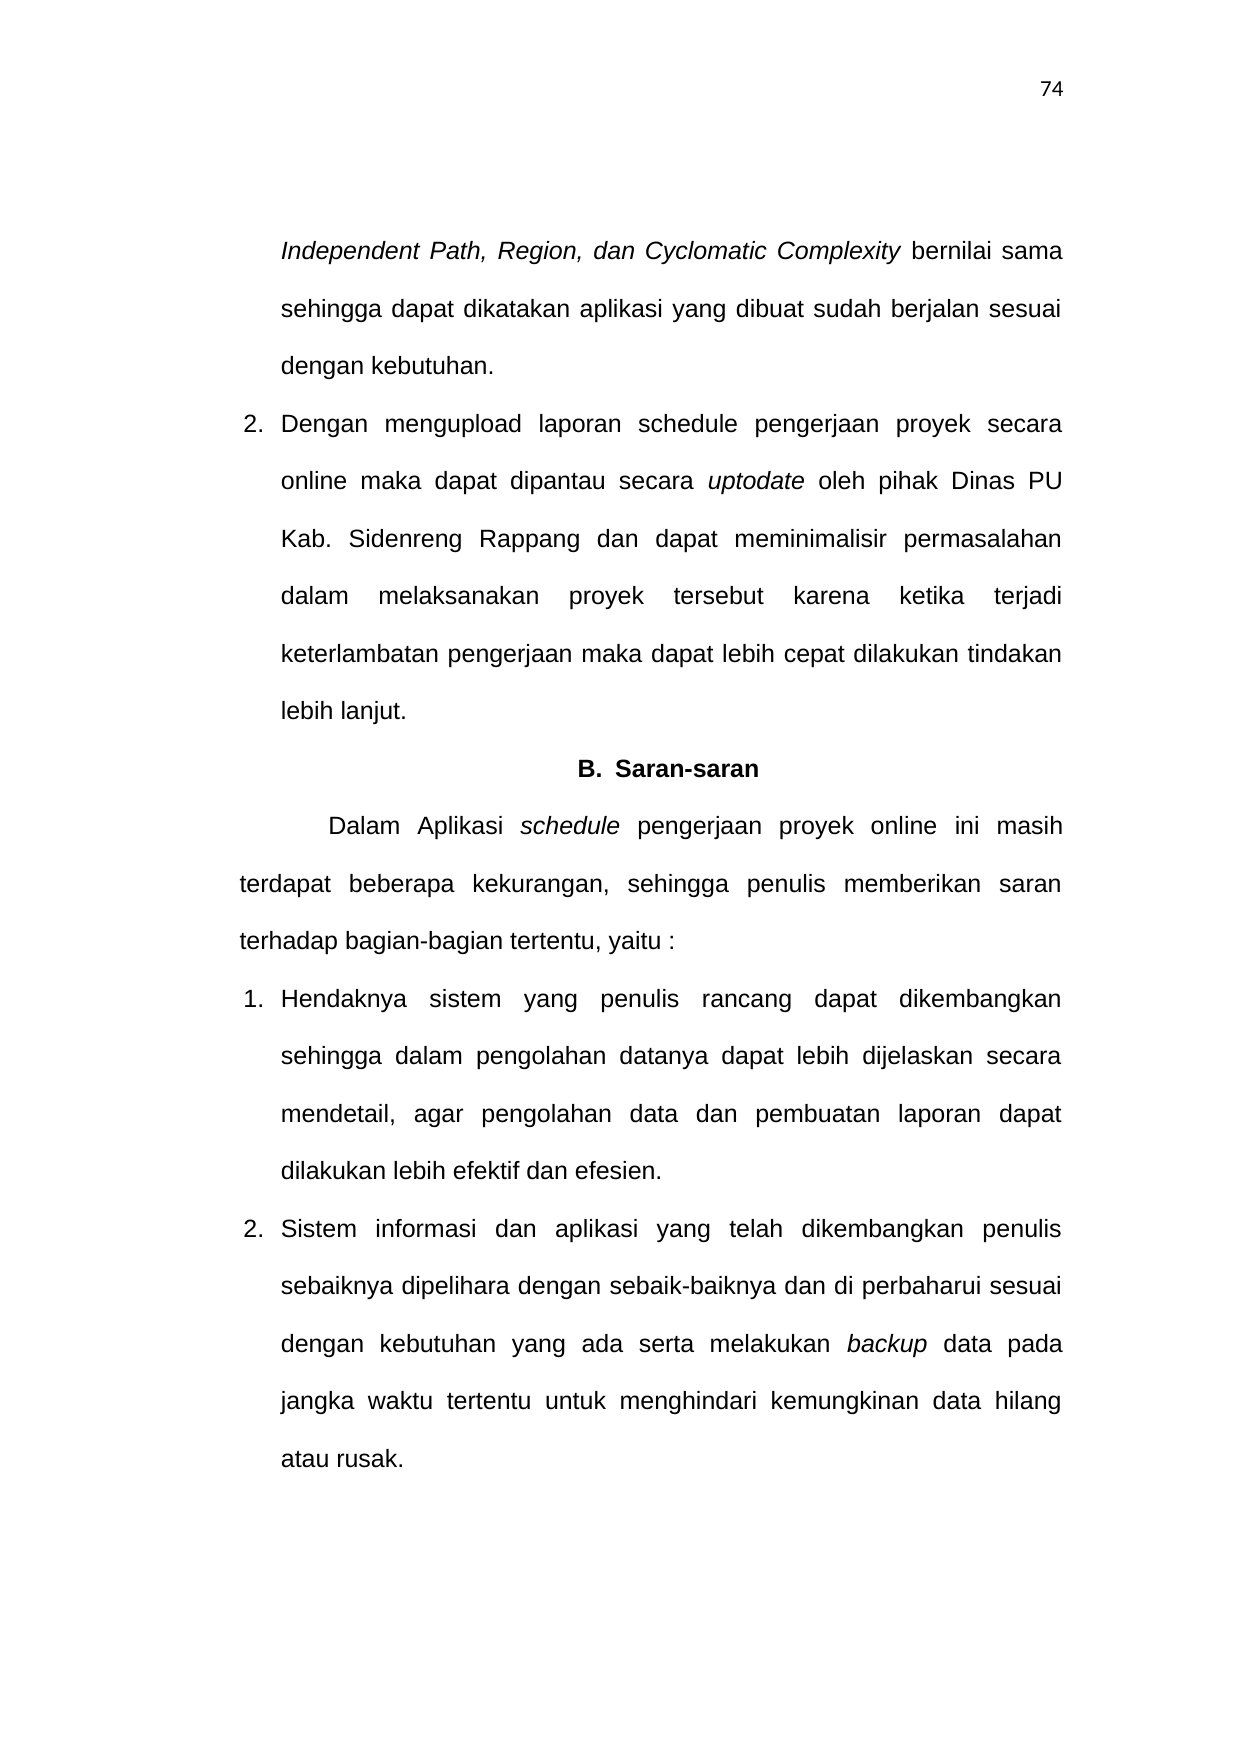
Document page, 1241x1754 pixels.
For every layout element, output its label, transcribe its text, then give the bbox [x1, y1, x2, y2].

list Saran-saran [274, 754, 1063, 782]
list Sistem informasi dan aplikasi yang telah dikembangkan penulis sebaiknya dipelihara dengan sebaik-baiknya dan di perbaharui sesuai dengan kebutuhan yang ada serta melakukan backup data pada jangka waktu tertentu untuk menghindari kemungkinan data hilang atau rusak. [243, 1214, 1063, 1472]
list Dalam Aplikasi schedule pengerjaan proyek online ini masih terdapat beberapa kekurangan, sehingga penulis memberikan saran terhadap bagian-bagian tertentu, yaitu : [239, 811, 1063, 955]
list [243, 236, 1063, 380]
list Hendaknya sistem yang penulis rancang dapat dikembangkan sehingga dalam pengolahan datanya dapat lebih dijelaskan secara mendetail, agar pengolahan data dan pembuatan laporan dapat dilakukan lebih efektif dan efesien. [243, 984, 1063, 1185]
list Dengan mengupload laporan schedule pengerjaan proyek secara online maka dapat dipantau secara uptodate oleh pihak Dinas PU Kab. Sidenreng Rappang dan dapat meminimalisir permasalahan dalam melaksanakan proyek tersebut karena ketika terjadi keterlambatan pengerjaan maka dapat lebih cepat dilakukan tindakan lebih lanjut. [243, 409, 1063, 725]
